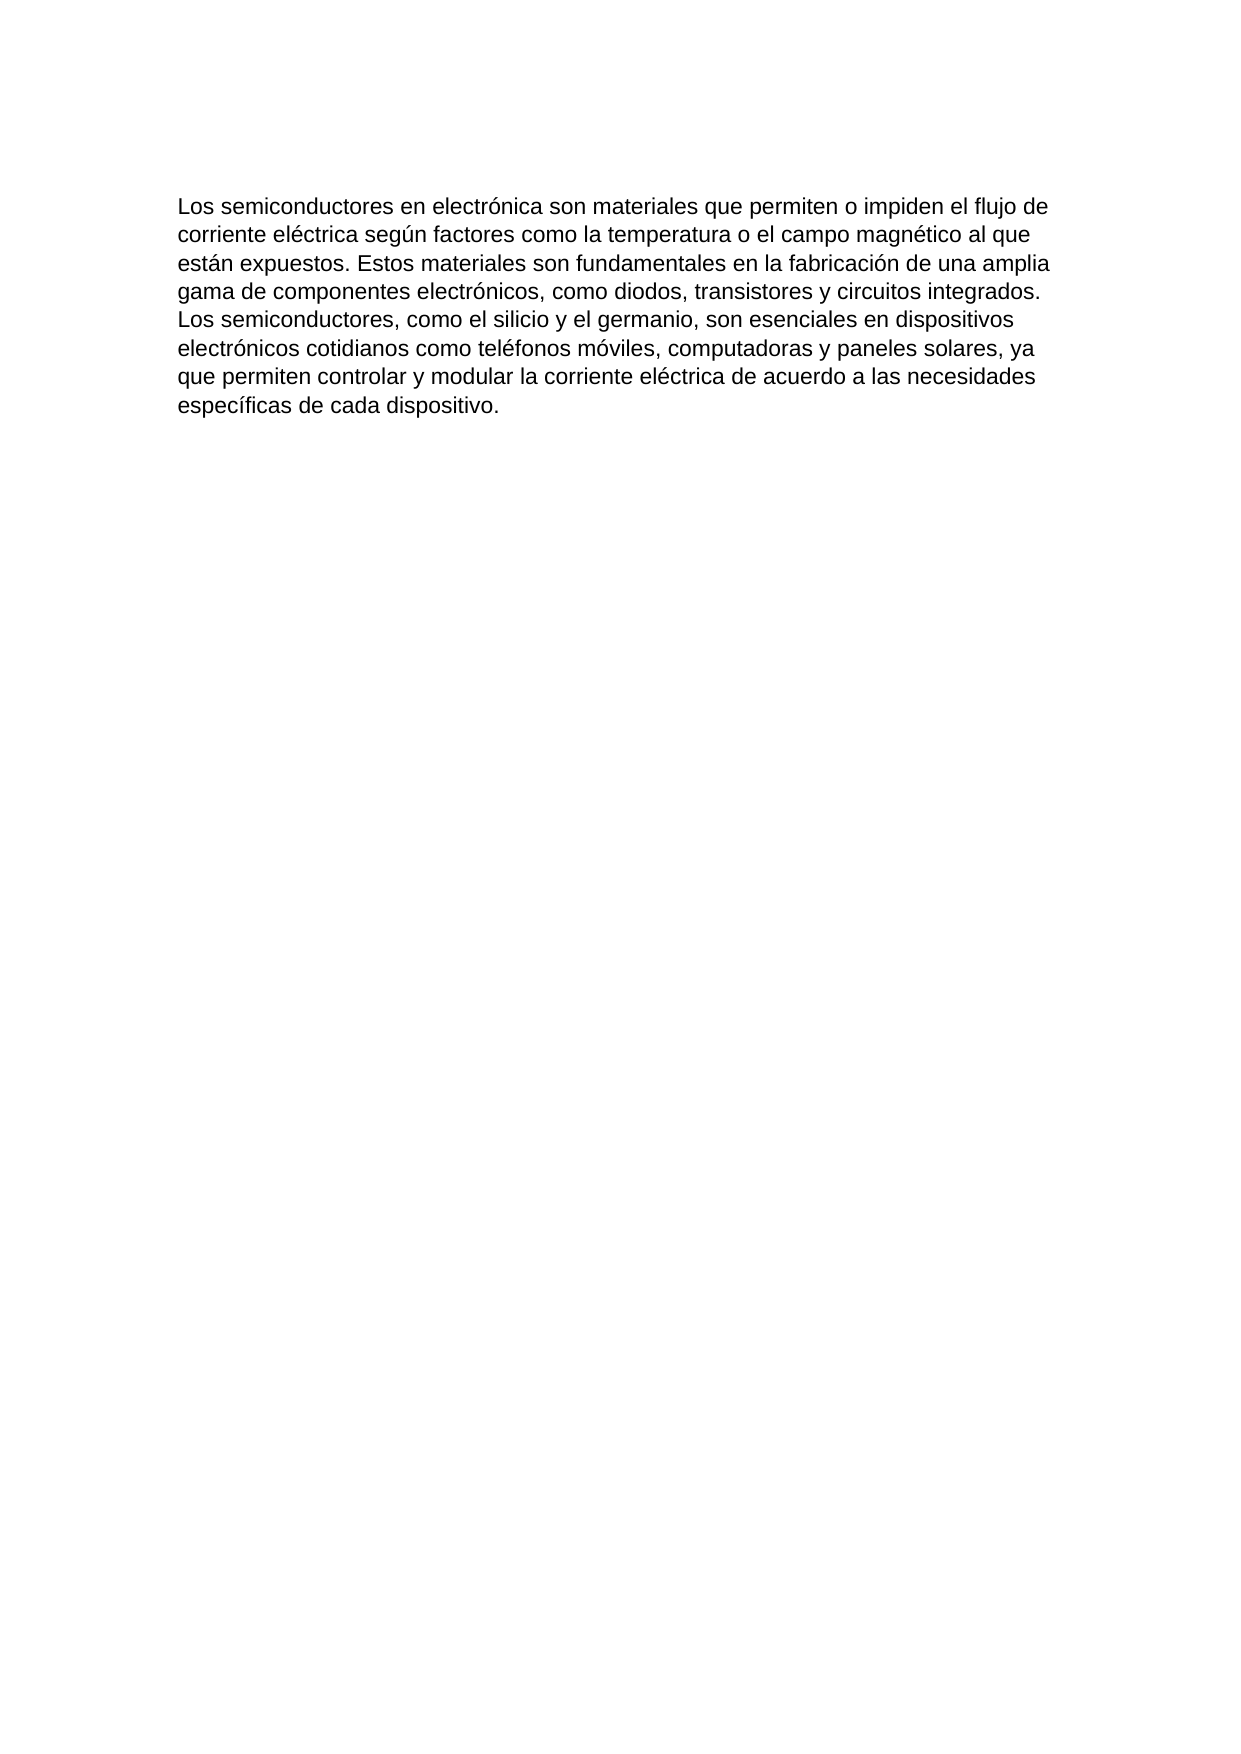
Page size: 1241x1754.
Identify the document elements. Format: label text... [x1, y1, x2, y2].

text Los semiconductores en electrónica son materiales que permiten o impiden el flujo de corriente eléctrica según factores como la temperatura o el campo magnético al que están expuestos. Estos materiales son fundamentales en la fabricación de una amplia gama de componentes electrónicos, como diodos, transistores y circuitos integrados. Los semiconductores, como el silicio y el germanio, son esenciales en dispositivos electrónicos cotidianos como teléfonos móviles, computadoras y paneles solares, ya que permiten controlar y modular la corriente eléctrica de acuerdo a las necesidades específicas de cada dispositivo. [177, 193, 1063, 418]
